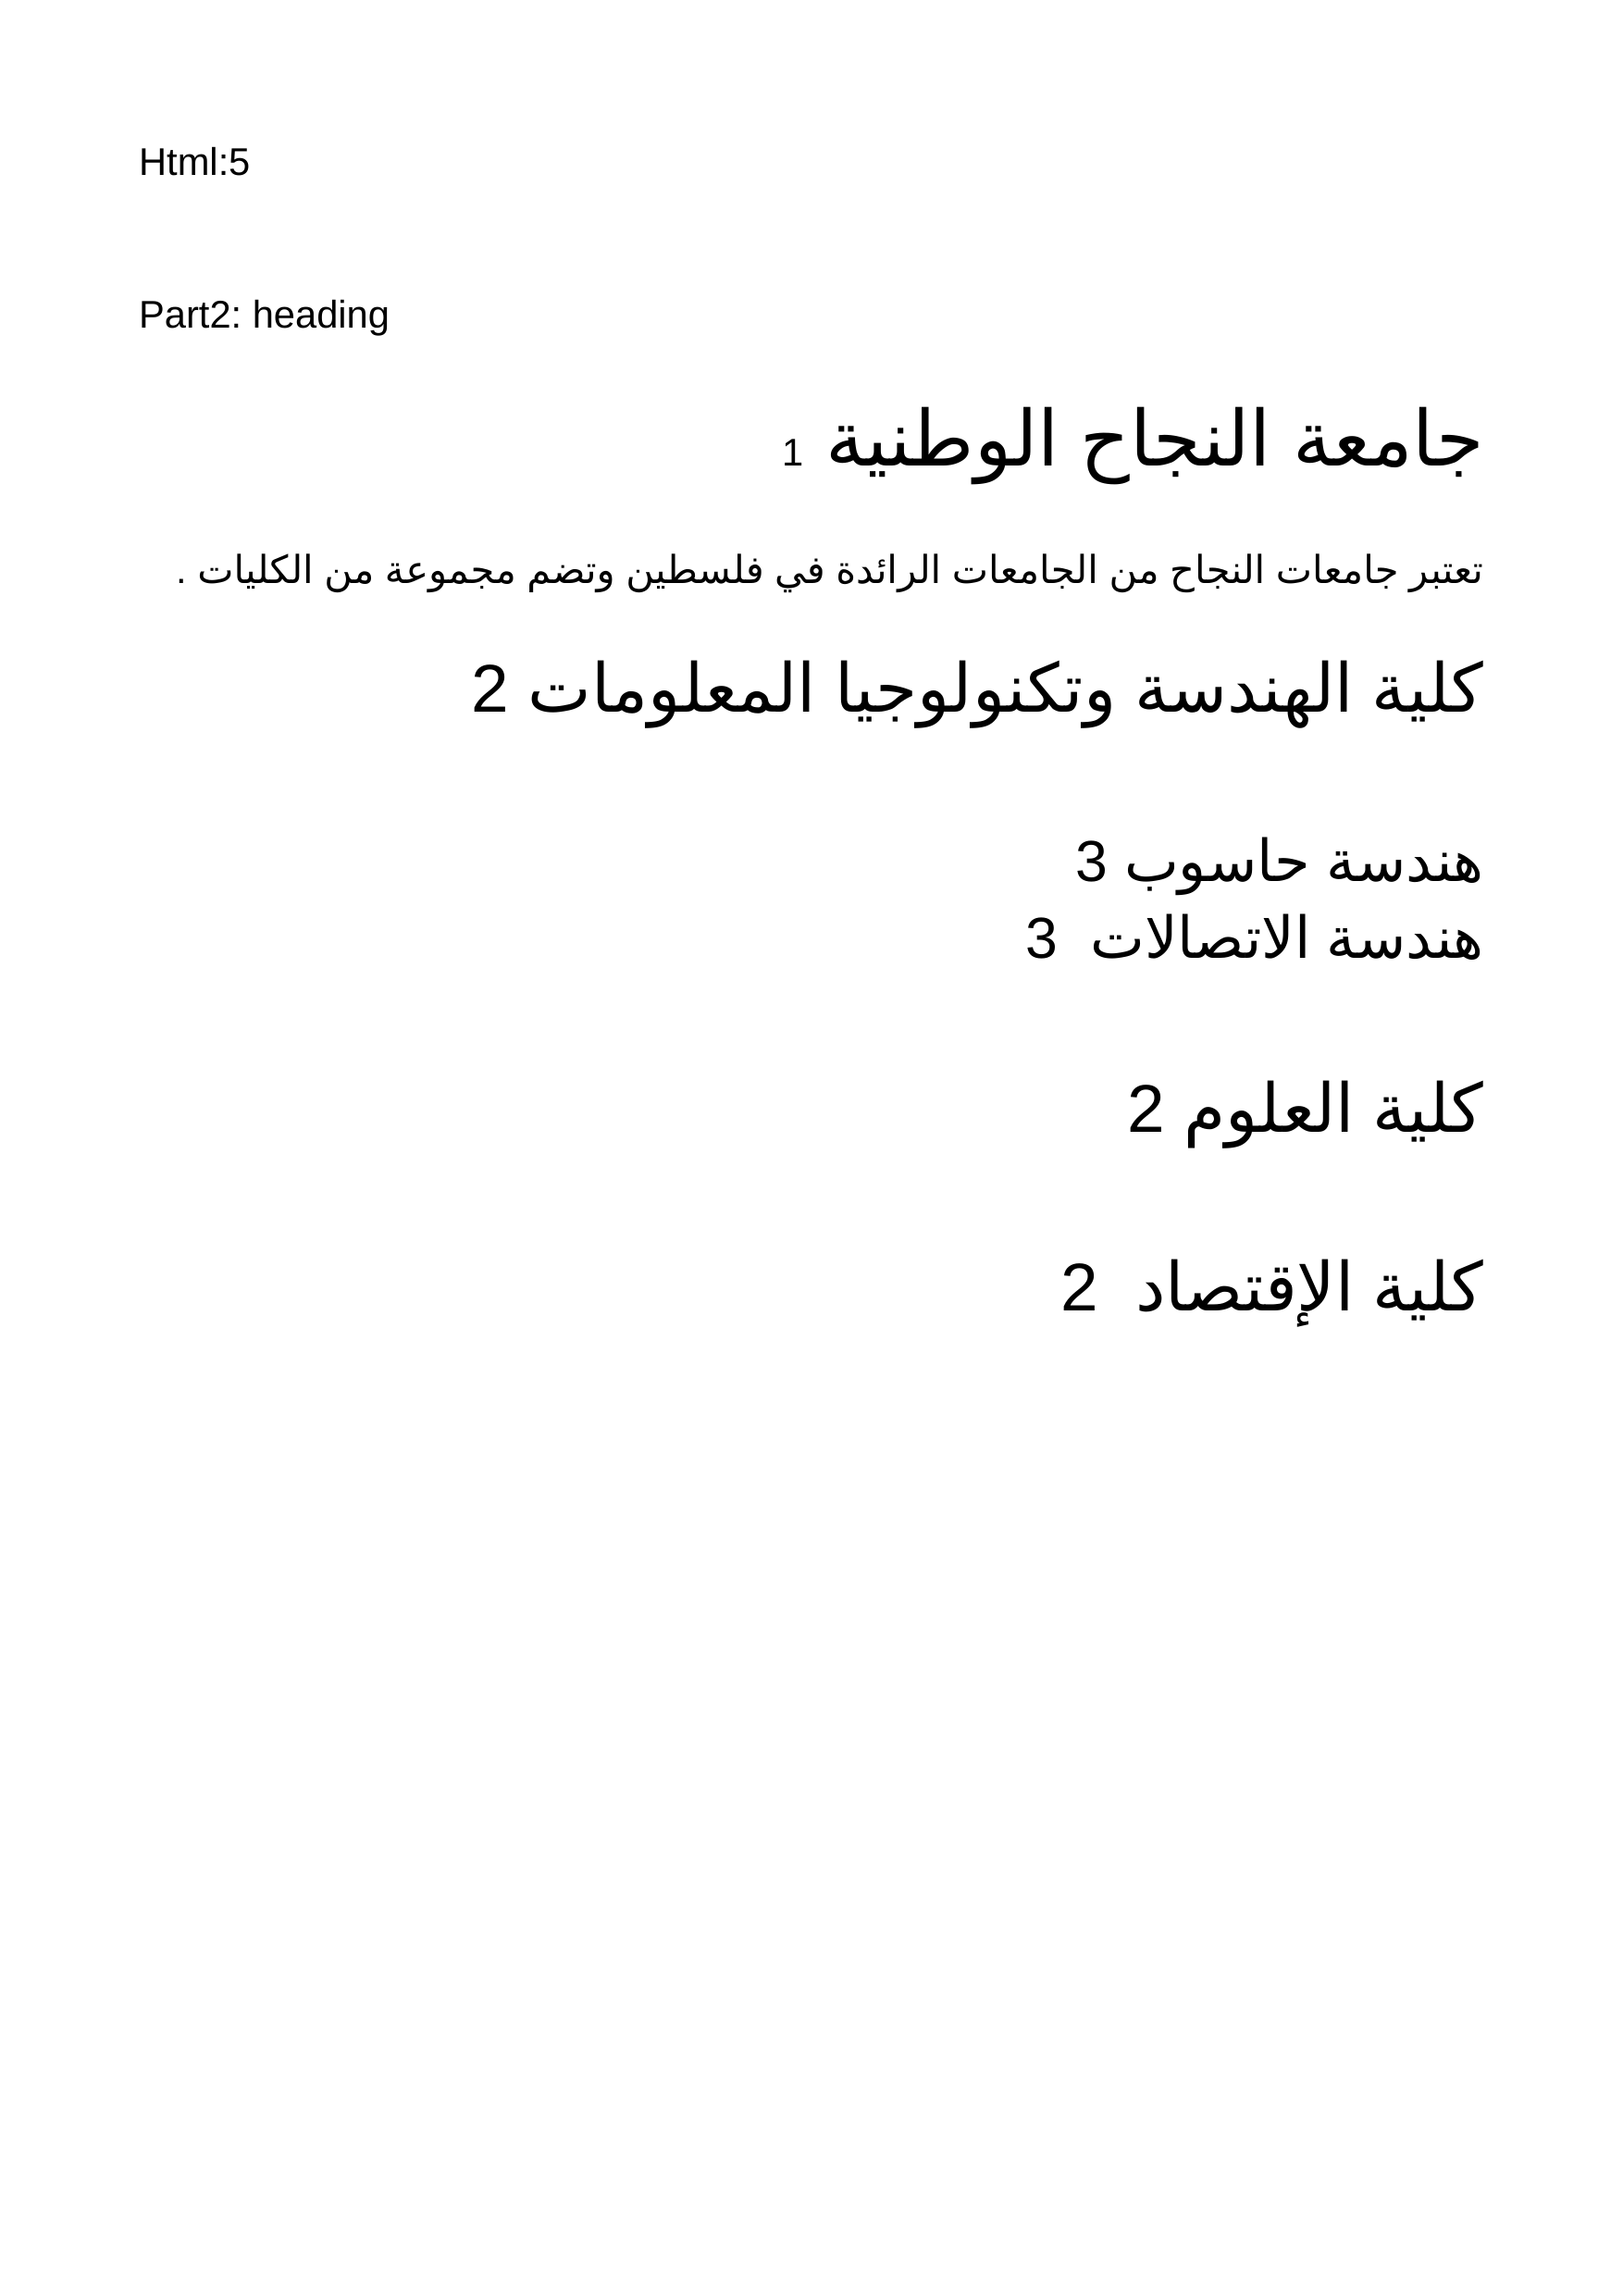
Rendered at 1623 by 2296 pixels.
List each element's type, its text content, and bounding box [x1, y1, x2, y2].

text كلية الإقتصاد 2 [139, 1247, 1484, 1325]
text هندسة حاسوب 3 [139, 827, 1484, 894]
text تعتبر جامعات النجاح من الجامعات الرائدة في فلسطين وتضم مجموعة من الكليات . [139, 547, 1484, 591]
text كلية الهندسة وتكنولوجيا المعلومات 2 [139, 649, 1484, 726]
text Part2: heading [139, 292, 1484, 336]
text هندسة الاتصالات 3 [139, 903, 1484, 970]
text Html:5 [139, 139, 1484, 183]
text جامعة النجاح الوطنية 1 [139, 394, 1484, 482]
text كلية العلوم 2 [139, 1069, 1484, 1147]
